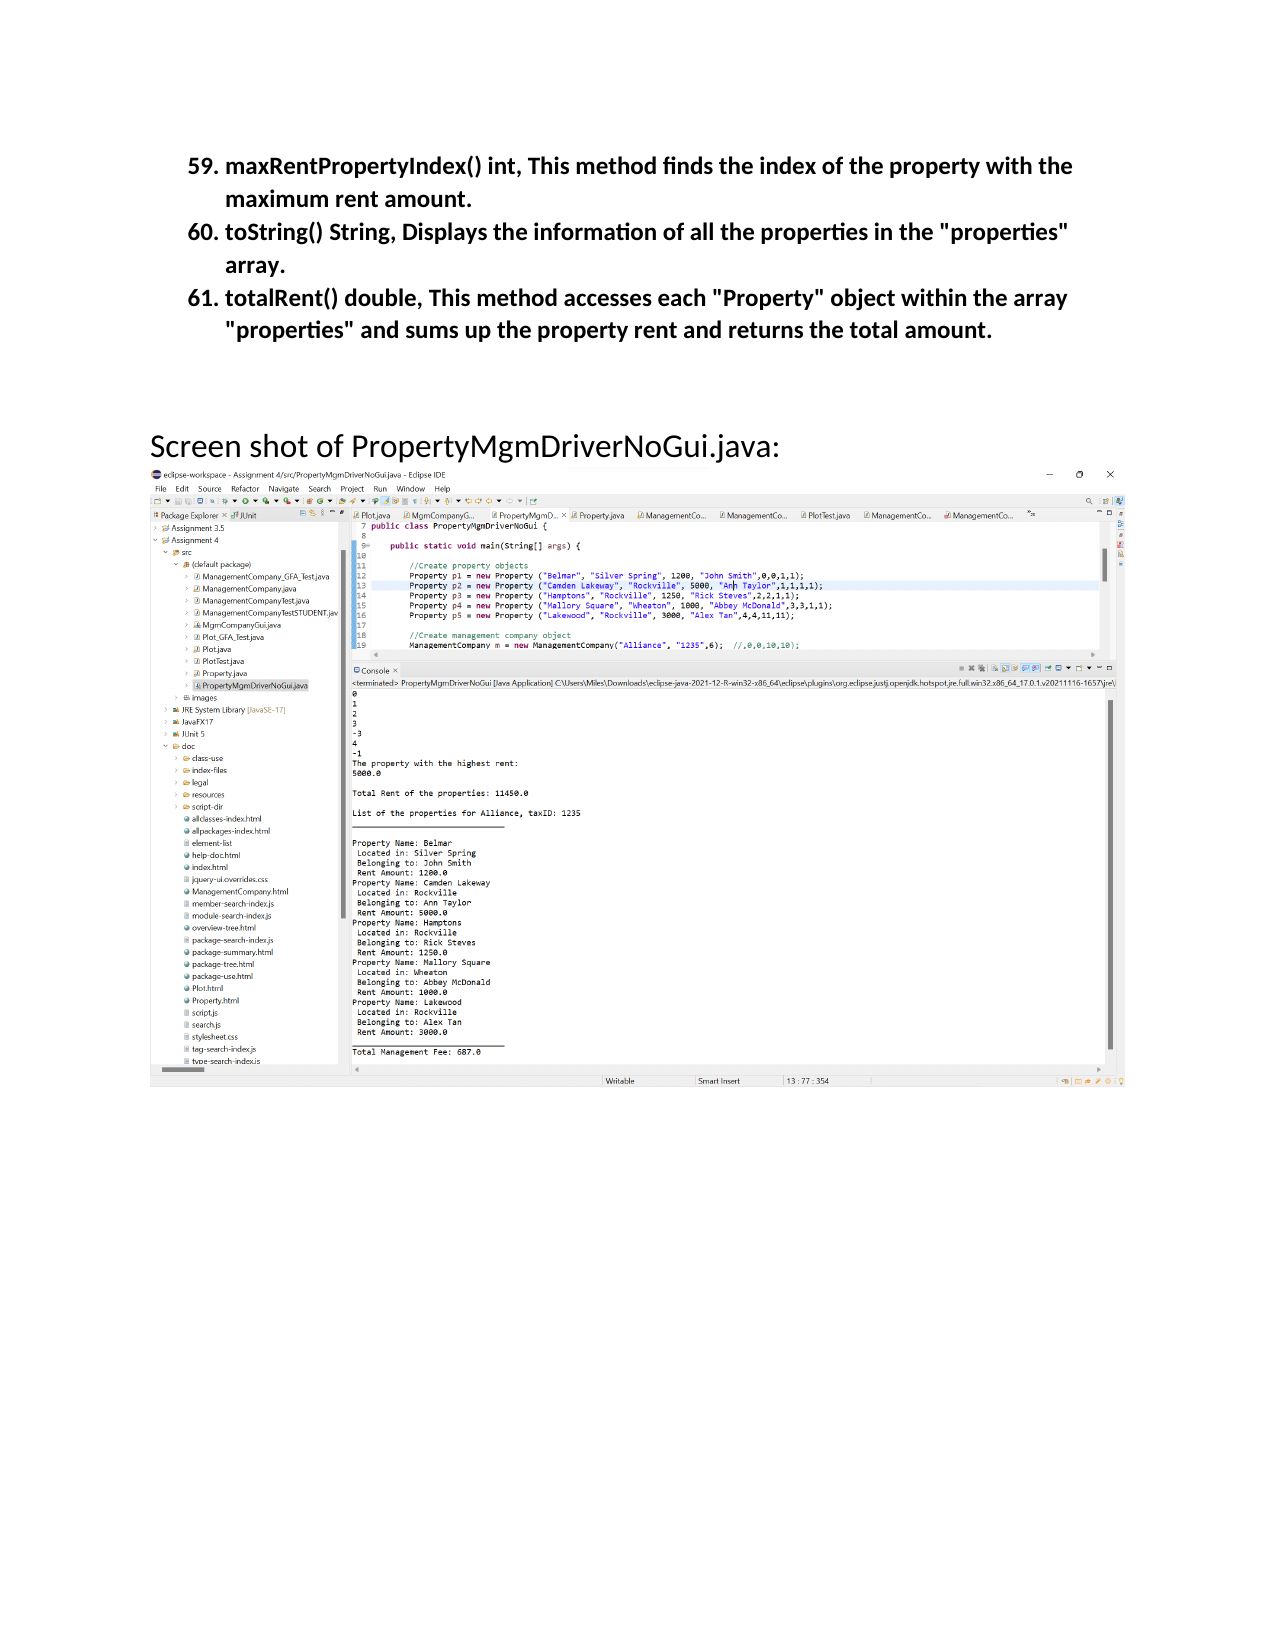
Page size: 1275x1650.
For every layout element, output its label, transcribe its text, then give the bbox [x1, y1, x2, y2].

list totalRent() double, This method accesses each "Property" object within the array "properties" and sums up the property rent and returns the total amount. [187, 282, 1125, 345]
list toString() String, Displays the information of all the properties in the "properties" array. [187, 216, 1125, 279]
list maxRentPropertyIndex() int, This method finds the index of the property with the maximum rent amount. [187, 150, 1125, 213]
text Screen shot of PropertyMgmDriverNoGui.java: Screen shot of startup MgmCompanyGui: [150, 425, 1125, 467]
picture [150, 467, 1125, 1087]
